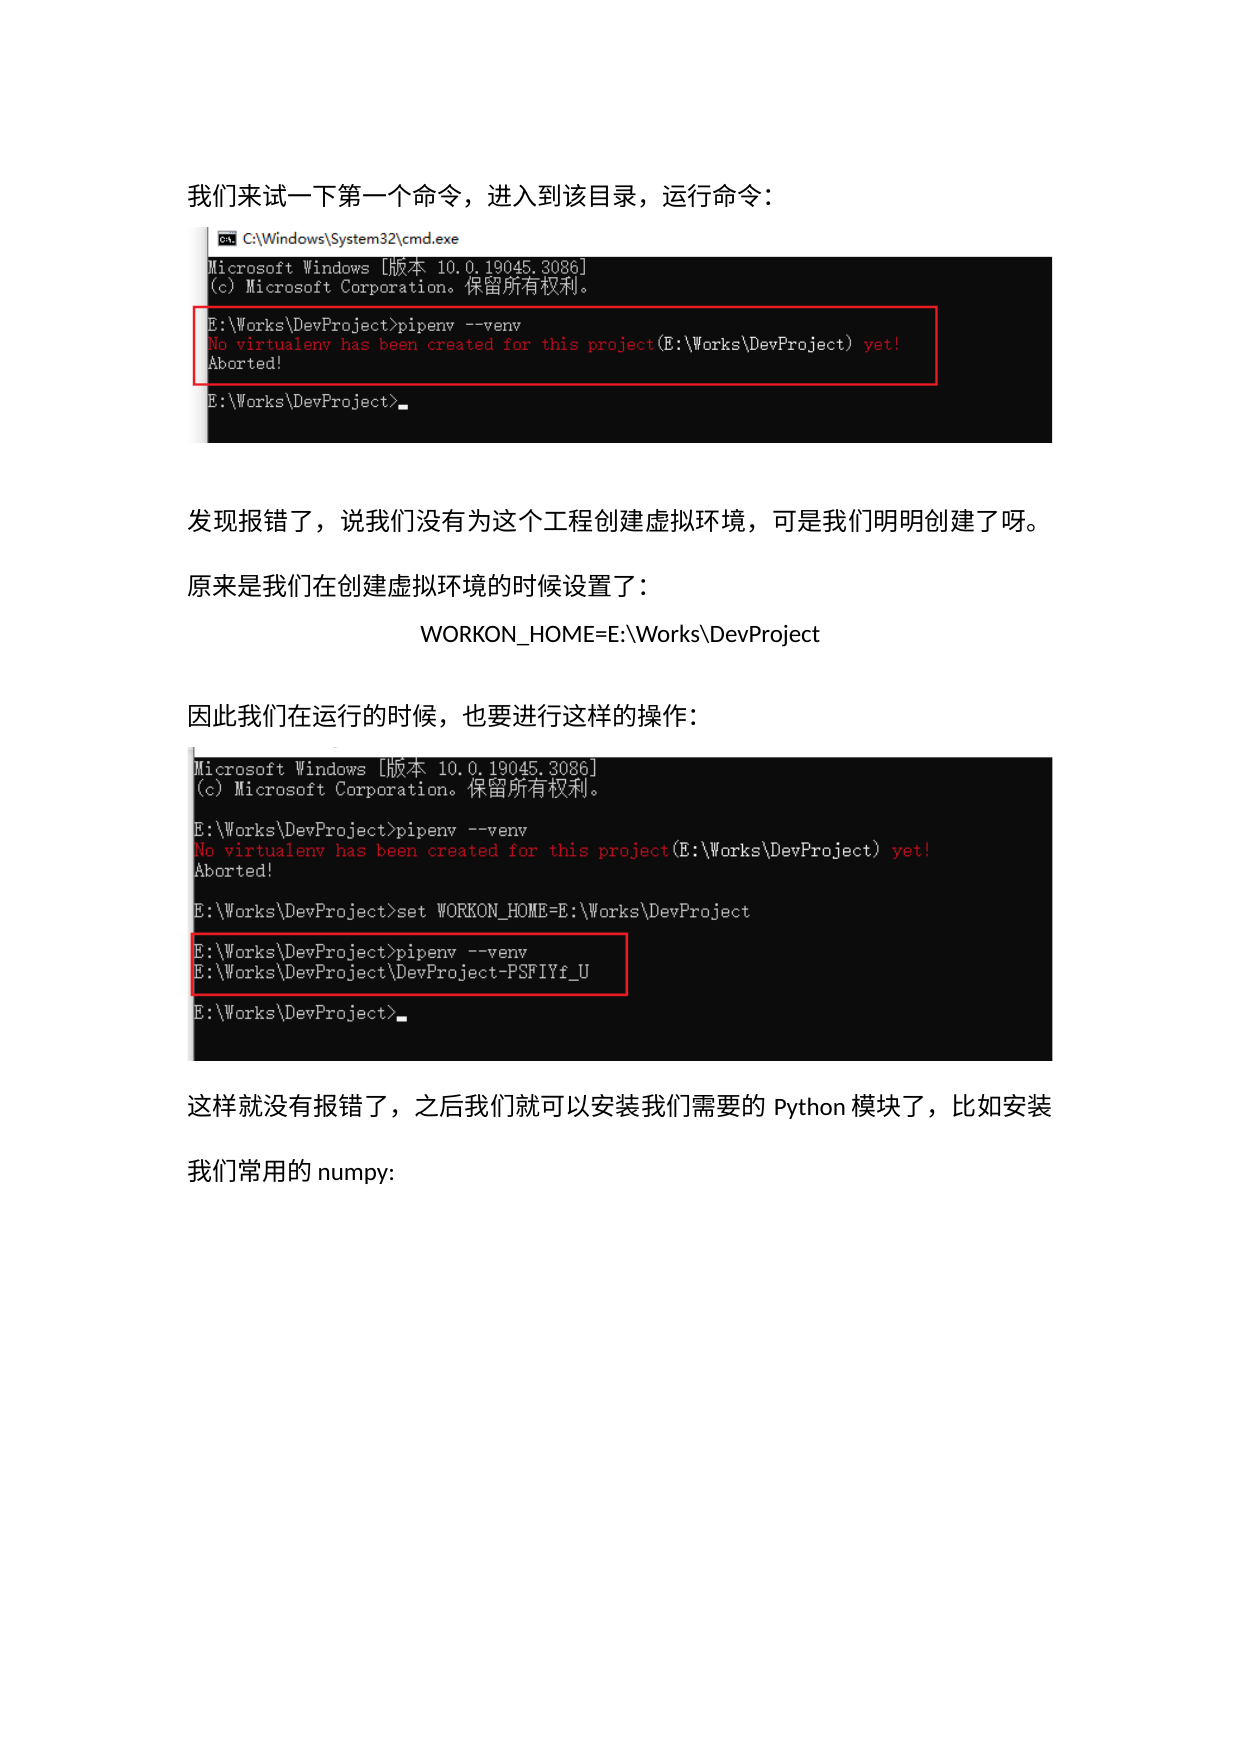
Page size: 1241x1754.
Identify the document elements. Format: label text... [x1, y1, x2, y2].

list 发现报错了，说我们没有为这个工程创建虚拟环境，可是我们明明创建了呀。原来是我们在创建虚拟环境的时候设置了： [187, 487, 1053, 617]
picture [187, 747, 1053, 1061]
list 因此我们在运行的时候，也要进行这样的操作： [187, 682, 1053, 747]
list 我们来试一下第一个命令，进入到该目录，运行命令： [187, 162, 1053, 227]
list WORKON_HOME=E:\Works\DevProject [187, 617, 1053, 649]
list 这样就没有报错了，之后我们就可以安装我们需要的Python模块了，比如安装我们常用的numpy: [187, 1072, 1053, 1202]
picture [187, 227, 1053, 443]
